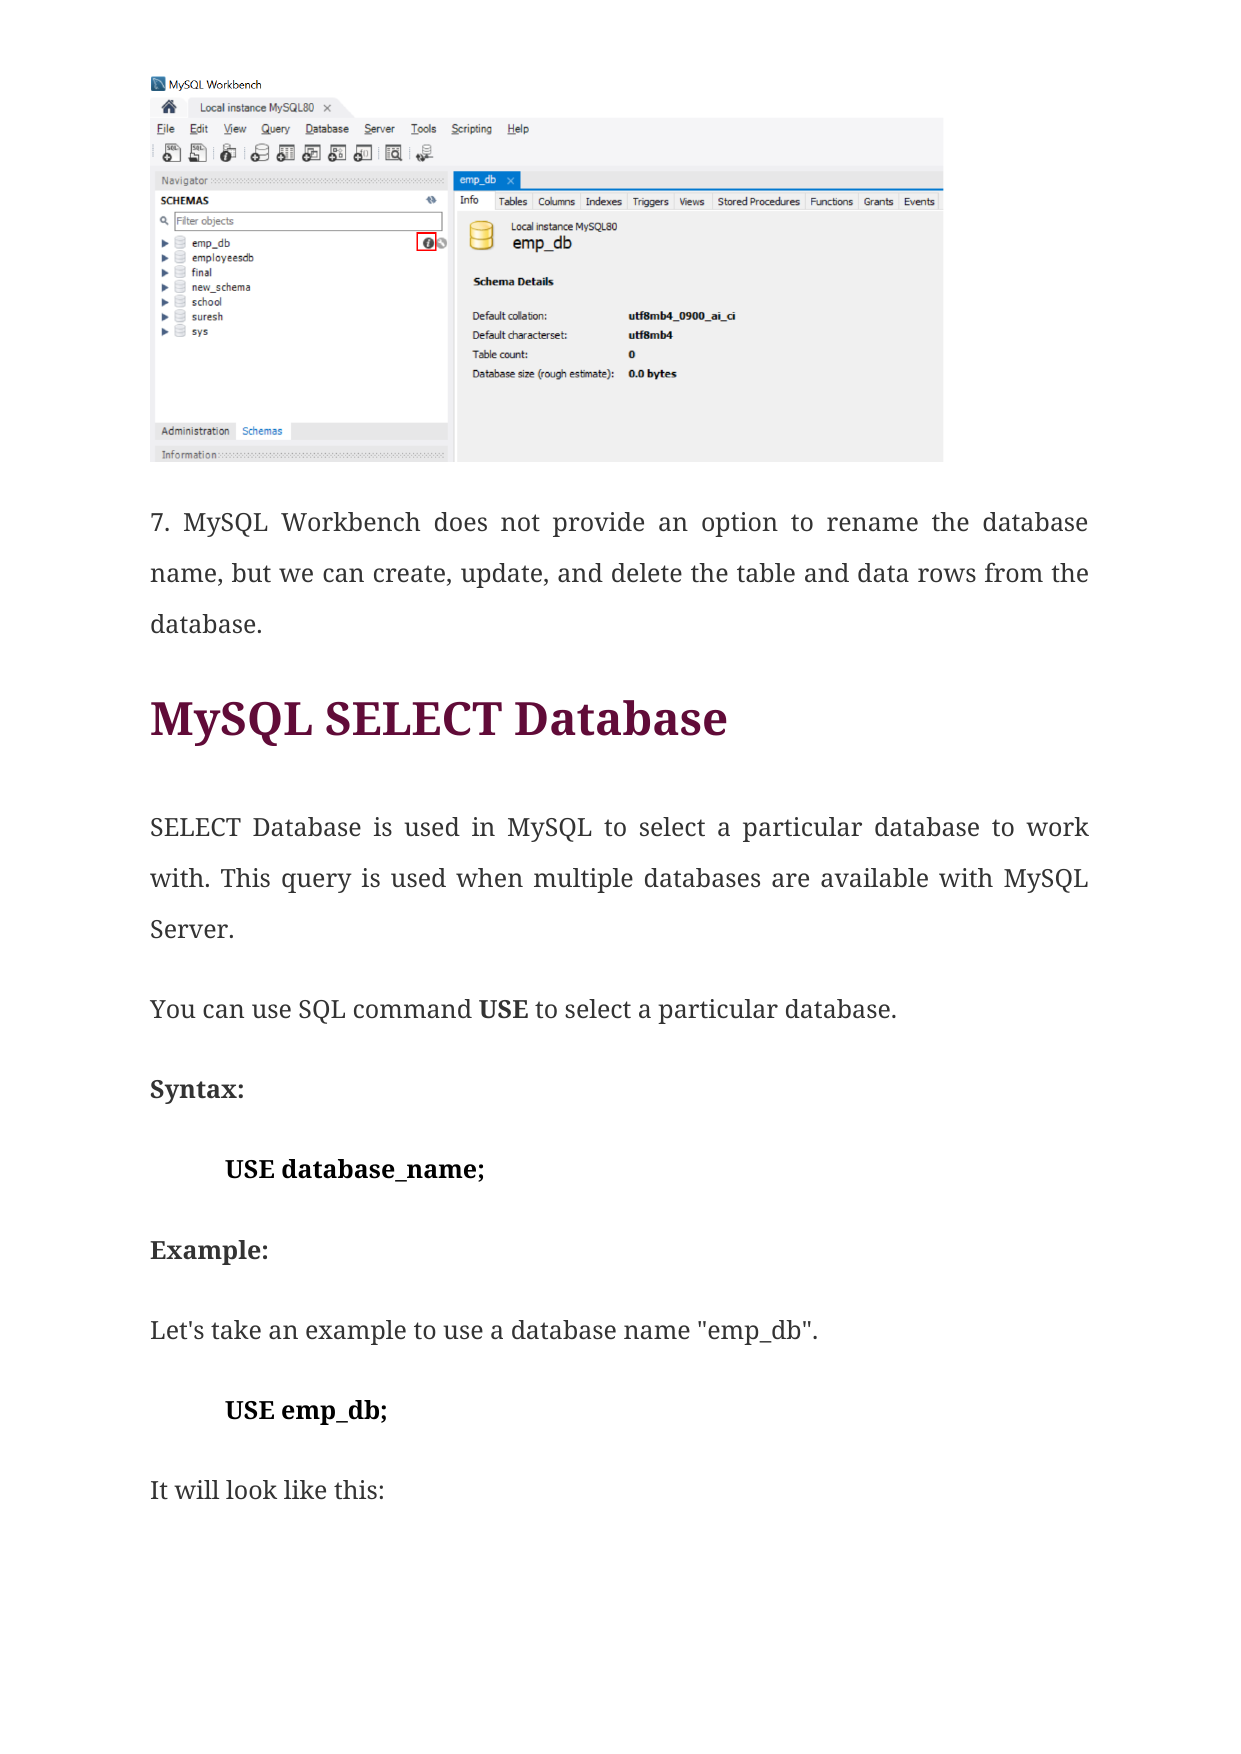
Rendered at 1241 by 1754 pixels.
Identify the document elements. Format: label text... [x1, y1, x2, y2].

text Example: [150, 1232, 1090, 1266]
subtitle MySQL SELECT Database [150, 687, 1090, 749]
text It will look like this: [150, 1473, 1090, 1507]
text USE database_name; [225, 1152, 1090, 1186]
text SELECT Database is used in MySQL to select a particular database to work with. This query is used when multiple databases are available with MySQL Server. [150, 809, 1090, 946]
text You can use SQL command USE to select a particular database. [150, 992, 1090, 1026]
text USE emp_db; [225, 1393, 1090, 1427]
picture [150, 73, 944, 462]
text Syntax: [150, 1072, 1090, 1106]
text 7. MySQL Workbench does not provide an option to rename the database name, but we can create, update, and delete the table and data rows from the database. [150, 504, 1090, 641]
text Let's take an example to use a database name "emp_db". [150, 1313, 1090, 1347]
